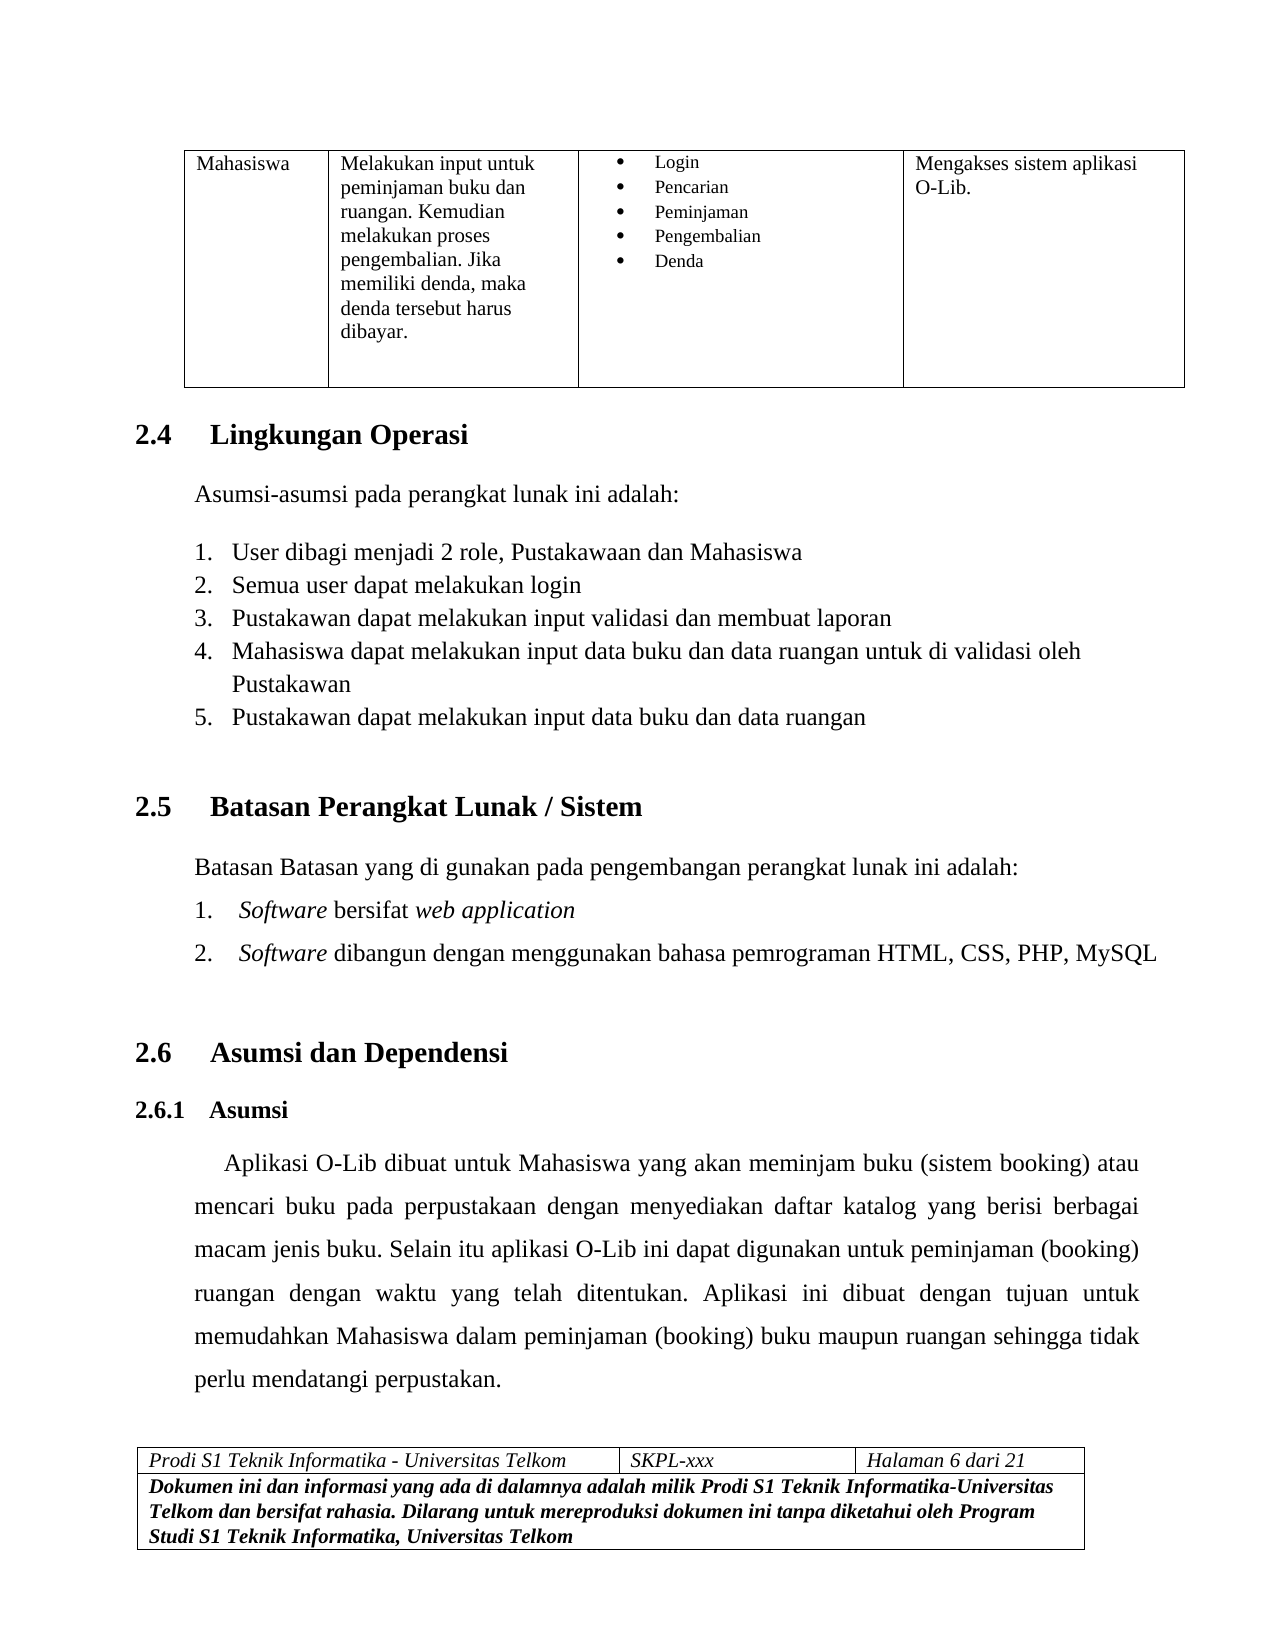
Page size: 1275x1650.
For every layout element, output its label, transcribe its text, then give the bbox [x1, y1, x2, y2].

list Asumsi [135, 1098, 1140, 1123]
subtitle Asumsi dan Dependensi [135, 1036, 1140, 1069]
text Batasan Batasan yang di gunakan pada pengembangan perangkat lunak ini adalah: [194, 852, 1140, 881]
list Software dibangun dengan menggunakan bahasa pemrograman HTML, CSS, PHP, MySQL [194, 938, 1183, 967]
list Software bersifat web application [194, 895, 1140, 924]
list Pustakawan dapat melakukan input data buku dan data ruangan [194, 702, 1169, 731]
list User dibagi menjadi 2 role, Pustakawaan dan Mahasiswa [194, 537, 1045, 566]
table_cell Login Pencarian Peminjaman Pengembalian Denda [579, 151, 903, 387]
text Asumsi-asumsi pada perangkat lunak ini adalah: [194, 479, 1140, 508]
list Mahasiswa dapat melakukan input data buku dan data ruangan untuk di validasi oleh Pustakawan [194, 636, 1169, 698]
list Semua user dapat melakukan login [194, 570, 1045, 599]
text Aplikasi O-Lib dibuat untuk Mahasiswa yang akan meminjam buku (sistem booking) atau mencari buku pada perpustakaan dengan menyediakan daftar katalog yang berisi berbagai macam jenis buku. Selain itu aplikasi O-Lib ini dapat digunakan untuk peminjaman (booking) ruangan dengan waktu yang telah ditentukan. Aplikasi ini dibuat dengan tujuan untuk memudahkan Mahasiswa dalam peminjaman (booking) buku maupun ruangan sehingga tidak perlu mendatangi perpustakan. [194, 1148, 1140, 1393]
table_cell Mengakses sistem aplikasi O-Lib. [904, 151, 1184, 387]
table_cell Mahasiswa [185, 151, 328, 387]
subtitle Lingkungan Operasi [135, 417, 1140, 450]
table_cell Melakukan input untuk peminjaman buku dan ruangan. Kemudian melakukan proses pengembalian. Jika memiliki denda, maka denda tersebut harus dibayar. [329, 151, 578, 387]
list Pustakawan dapat melakukan input validasi dan membuat laporan [194, 603, 1045, 632]
subtitle Batasan Perangkat Lunak / Sistem [135, 789, 1140, 823]
